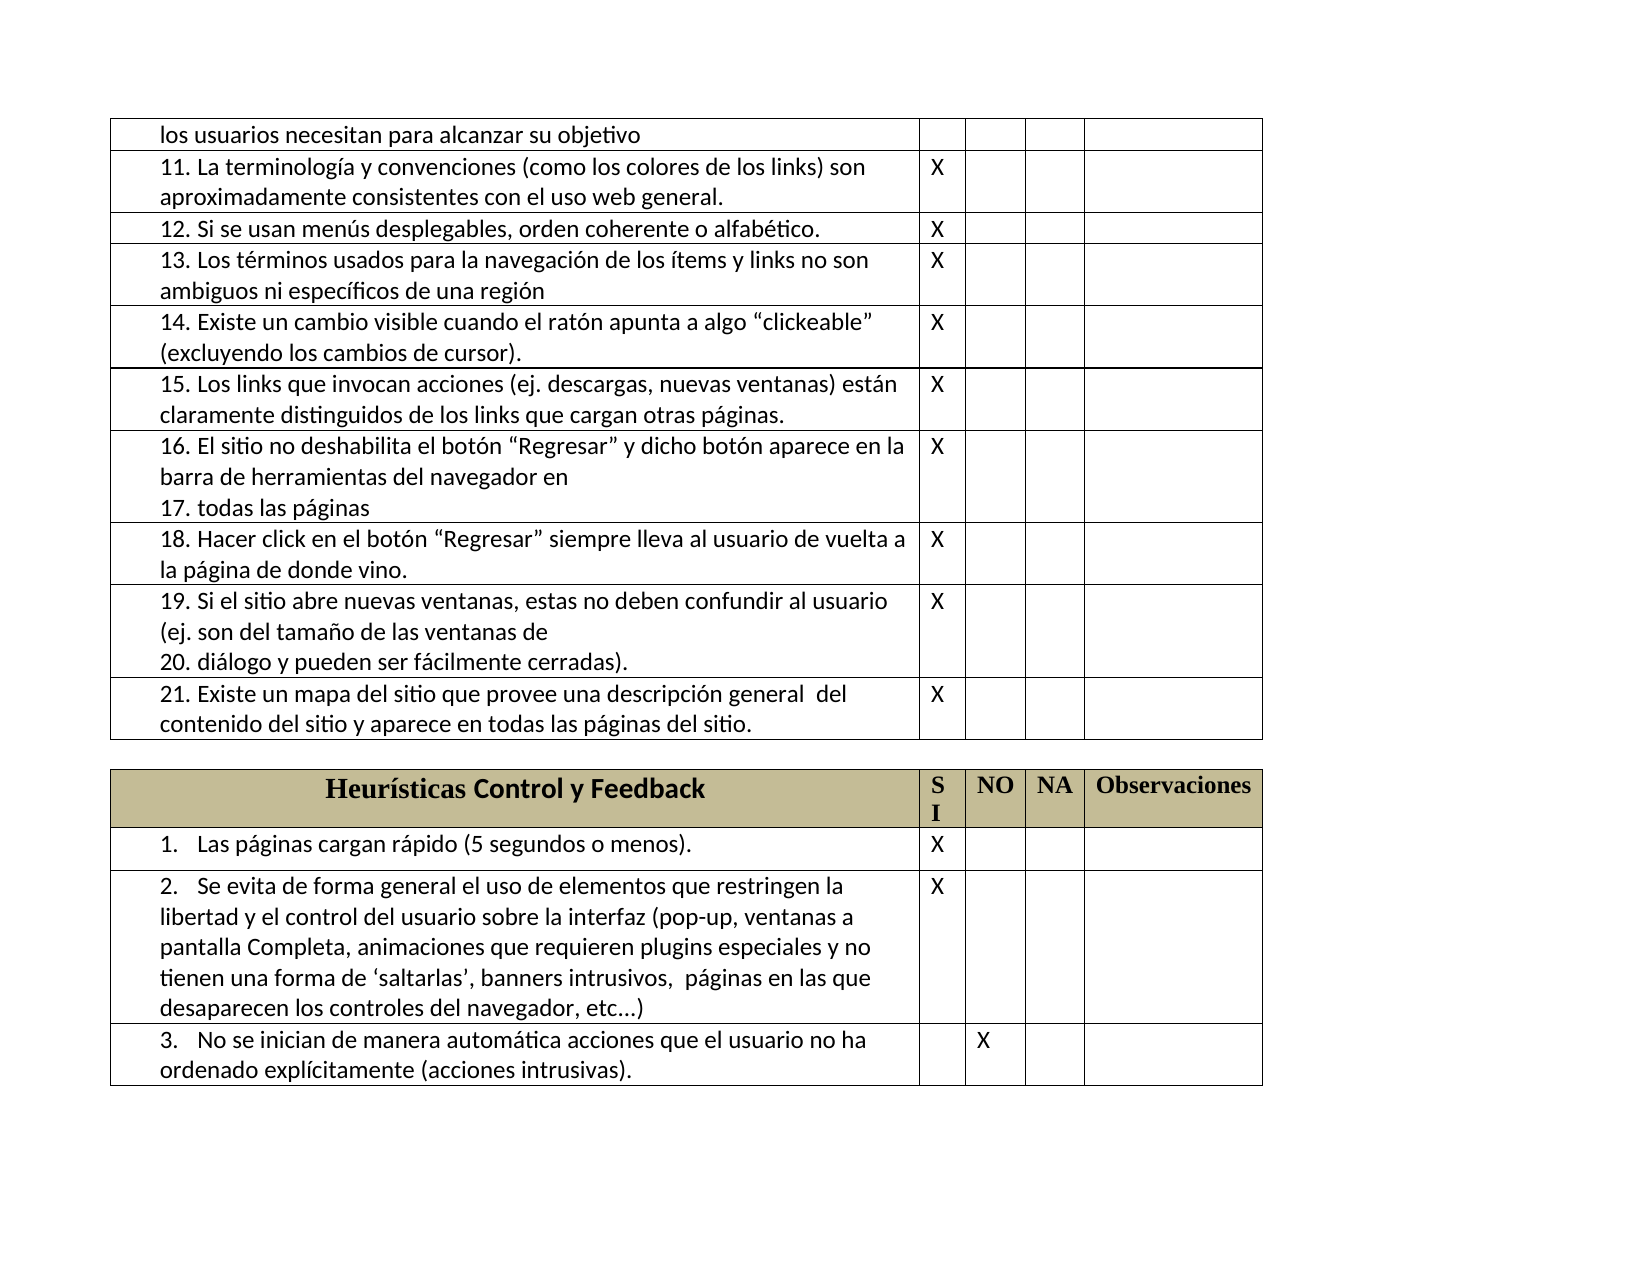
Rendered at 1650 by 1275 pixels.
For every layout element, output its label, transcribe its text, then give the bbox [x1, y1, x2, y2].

table_cell Existe un mapa del sitio que provee una descripción general del contenido del sitio y aparece en todas las páginas del sitio. [111, 678, 919, 739]
table_cell X [920, 523, 965, 584]
table_cell X [920, 119, 965, 150]
table_cell [1026, 244, 1084, 305]
table_cell [966, 244, 1025, 305]
table_cell X [920, 213, 965, 243]
table_cell [1085, 244, 1262, 305]
table_cell X [920, 828, 965, 869]
table_cell [966, 678, 1025, 739]
table_cell Existe un cambio visible cuando el ratón apunta a algo “clickeable” (excluyendo los cambios de cursor). [111, 306, 919, 367]
table_cell X [920, 244, 965, 305]
table_cell [1085, 213, 1262, 243]
table_cell [1085, 523, 1262, 584]
table_cell Si el sitio abre nuevas ventanas, estas no deben confundir al usuario (ej. son del tamaño de las ventanas de diálogo y pueden ser fácilmente cerradas). [111, 585, 919, 677]
table_cell No se inician de manera automática acciones que el usuario no ha ordenado explícitamente (acciones intrusivas). [111, 1024, 919, 1085]
table_cell [1026, 523, 1084, 584]
table_cell La terminología y convenciones (como los colores de los links) son aproximadamente consistentes con el uso web general. [111, 151, 919, 212]
table_header NO [966, 770, 1025, 827]
table_header Heurísticas Control y Feedback [111, 770, 919, 827]
table_cell [1085, 871, 1262, 1023]
table_cell [966, 306, 1025, 367]
table_cell X [920, 585, 965, 677]
table_cell [966, 871, 1025, 1023]
table_cell [966, 828, 1025, 869]
table_cell Se evita de forma general el uso de elementos que restringen la libertad y el control del usuario sobre la interfaz (pop-up, ventanas a pantalla Completa, animaciones que requieren plugins especiales y no tienen una forma de ‘saltarlas’, banners intrusivos, páginas en las que desaparecen los controles del navegador, etc...) [111, 871, 919, 1023]
table_cell [966, 523, 1025, 584]
table_cell [1026, 871, 1084, 1023]
table_cell [1085, 431, 1262, 522]
table_cell [966, 119, 1025, 150]
table_cell [1085, 306, 1262, 367]
table_cell X [920, 431, 965, 522]
table_cell [920, 1024, 965, 1085]
table_cell [966, 213, 1025, 243]
table_cell [1085, 678, 1262, 739]
table_cell [966, 431, 1025, 522]
table_cell [1026, 431, 1084, 522]
table_cell X [920, 151, 965, 212]
table_cell [1026, 369, 1084, 429]
table_cell [1026, 306, 1084, 367]
table_cell X [920, 871, 965, 1023]
table_cell [1085, 585, 1262, 677]
table_cell Si se usan menús desplegables, orden coherente o alfabético. [111, 213, 919, 243]
table_cell X [920, 369, 965, 429]
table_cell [111, 119, 919, 150]
table_cell [1085, 151, 1262, 212]
table_header NA [1026, 770, 1084, 827]
table_cell X [920, 306, 965, 367]
table_cell [1026, 119, 1084, 150]
table_cell X [920, 678, 965, 739]
table_cell [1026, 1024, 1084, 1085]
table_cell [1085, 369, 1262, 429]
table_cell [1026, 151, 1084, 212]
table_cell [966, 585, 1025, 677]
table_cell [966, 151, 1025, 212]
table_cell Los términos usados para la navegación de los ítems y links no son ambiguos ni especíﬁcos de una región [111, 244, 919, 305]
table_cell [966, 369, 1025, 429]
table_cell [1085, 1024, 1262, 1085]
table_cell [1026, 213, 1084, 243]
table_cell Hacer click en el botón “Regresar” siempre lleva al usuario de vuelta a la página de donde vino. [111, 523, 919, 584]
table_cell X [966, 1024, 1025, 1085]
table_cell Las páginas cargan rápido (5 segundos o menos). [111, 828, 919, 869]
table_cell El sitio no deshabilita el botón “Regresar” y dicho botón aparece en la barra de herramientas del navegador en todas las páginas [111, 431, 919, 522]
table_header Observaciones [1085, 770, 1262, 827]
table_cell [1085, 828, 1262, 869]
table_header SI [920, 770, 965, 827]
table_cell [1085, 119, 1262, 150]
table_cell [1026, 678, 1084, 739]
table_cell [1026, 828, 1084, 869]
table_cell Los links que invocan acciones (ej. descargas, nuevas ventanas) están claramente distinguidos de los links que cargan otras páginas. [111, 369, 919, 429]
table_cell [1026, 585, 1084, 677]
